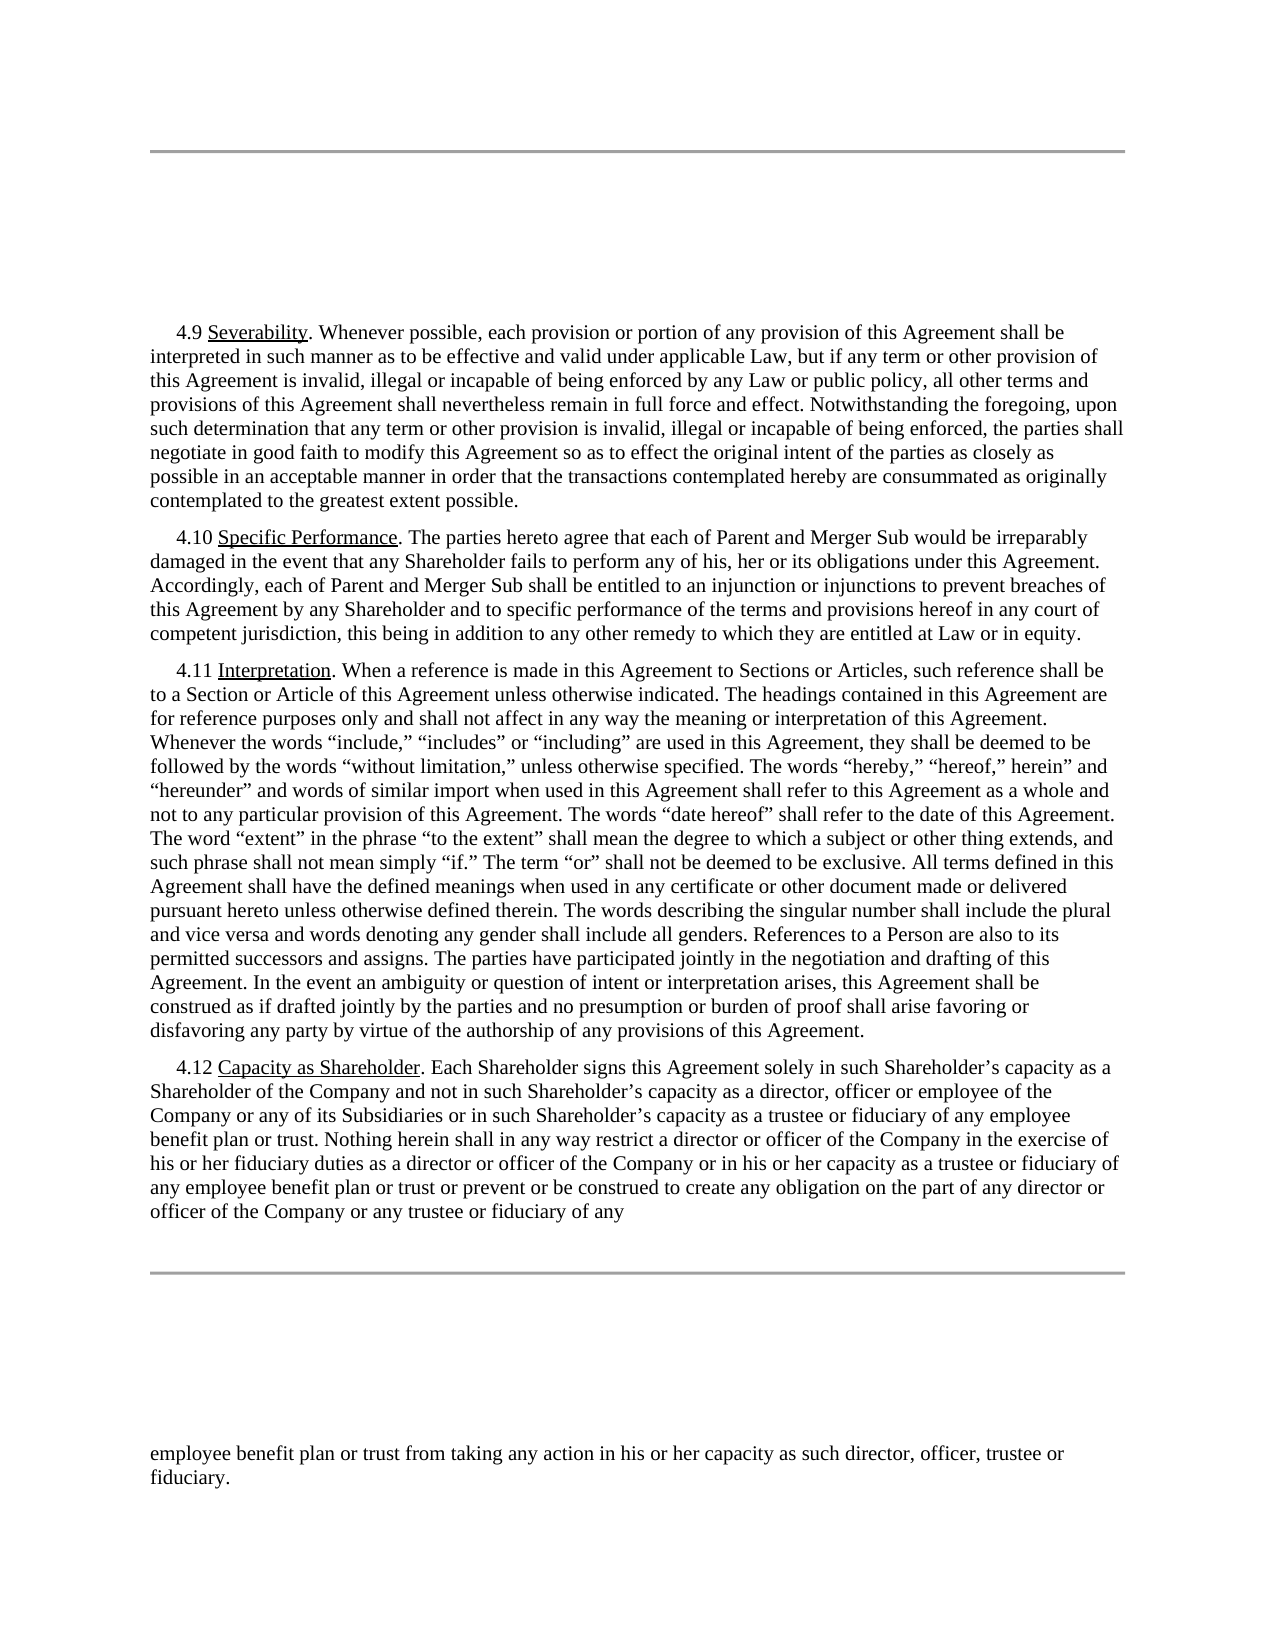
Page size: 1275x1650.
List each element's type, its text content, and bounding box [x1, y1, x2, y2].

text 4.9 Severability. Whenever possible, each provision or portion of any provision of this Agreement shall be interpreted in such manner as to be effective and valid under applicable Law, but if any term or other provision of this Agreement is invalid, illegal or incapable of being enforced by any Law or public policy, all other terms and provisions of this Agreement shall nevertheless remain in full force and effect. Notwithstanding the foregoing, upon such determination that any term or other provision is invalid, illegal or incapable of being enforced, the parties shall negotiate in good faith to modify this Agreement so as to effect the original intent of the parties as closely as possible in an acceptable manner in order that the transactions contemplated hereby are consummated as originally contemplated to the greatest extent possible. [150, 320, 1125, 512]
text 4.11 Interpretation. When a reference is made in this Agreement to Sections or Articles, such reference shall be to a Section or Article of this Agreement unless otherwise indicated. The headings contained in this Agreement are for reference purposes only and shall not affect in any way the meaning or interpretation of this Agreement. Whenever the words “include,” “includes” or “including” are used in this Agreement, they shall be deemed to be followed by the words “without limitation,” unless otherwise specified. The words “hereby,” “hereof,” herein” and “hereunder” and words of similar import when used in this Agreement shall refer to this Agreement as a whole and not to any particular provision of this Agreement. The words “date hereof” shall refer to the date of this Agreement. The word “extent” in the phrase “to the extent” shall mean the degree to which a subject or other thing extends, and such phrase shall not mean simply “if.” The term “or” shall not be deemed to be exclusive. All terms defined in this Agreement shall have the defined meanings when used in any certificate or other document made or delivered pursuant hereto unless otherwise defined therein. The words describing the singular number shall include the plural and vice versa and words denoting any gender shall include all genders. References to a Person are also to its permitted successors and assigns. The parties have participated jointly in the negotiation and drafting of this Agreement. In the event an ambiguity or question of intent or interpretation arises, this Agreement shall be construed as if drafted jointly by the parties and no presumption or burden of proof shall arise favoring or disfavoring any party by virtue of the authorship of any provisions of this Agreement. [150, 657, 1125, 1042]
text 4.10 Specific Performance. The parties hereto agree that each of Parent and Merger Sub would be irreparably damaged in the event that any Shareholder fails to perform any of his, her or its obligations under this Agreement. Accordingly, each of Parent and Merger Sub shall be entitled to an injunction or injunctions to prevent breaches of this Agreement by any Shareholder and to specific performance of the terms and provisions hereof in any court of competent jurisdiction, this being in addition to any other remedy to which they are entitled at Law or in equity. [150, 525, 1125, 645]
text 4.12 Capacity as Shareholder. Each Shareholder signs this Agreement solely in such Shareholder’s capacity as a Shareholder of the Company and not in such Shareholder’s capacity as a director, officer or employee of the Company or any of its Subsidiaries or in such Shareholder’s capacity as a trustee or fiduciary of any employee benefit plan or trust. Nothing herein shall in any way restrict a director or officer of the Company in the exercise of his or her fiduciary duties as a director or officer of the Company or in his or her capacity as a trustee or fiduciary of any employee benefit plan or trust or prevent or be construed to create any obligation on the part of any director or officer of the Company or any trustee or fiduciary of any [150, 1055, 1125, 1223]
text employee benefit plan or trust from taking any action in his or her capacity as such director, officer, trustee or fiduciary. [150, 1441, 1125, 1489]
